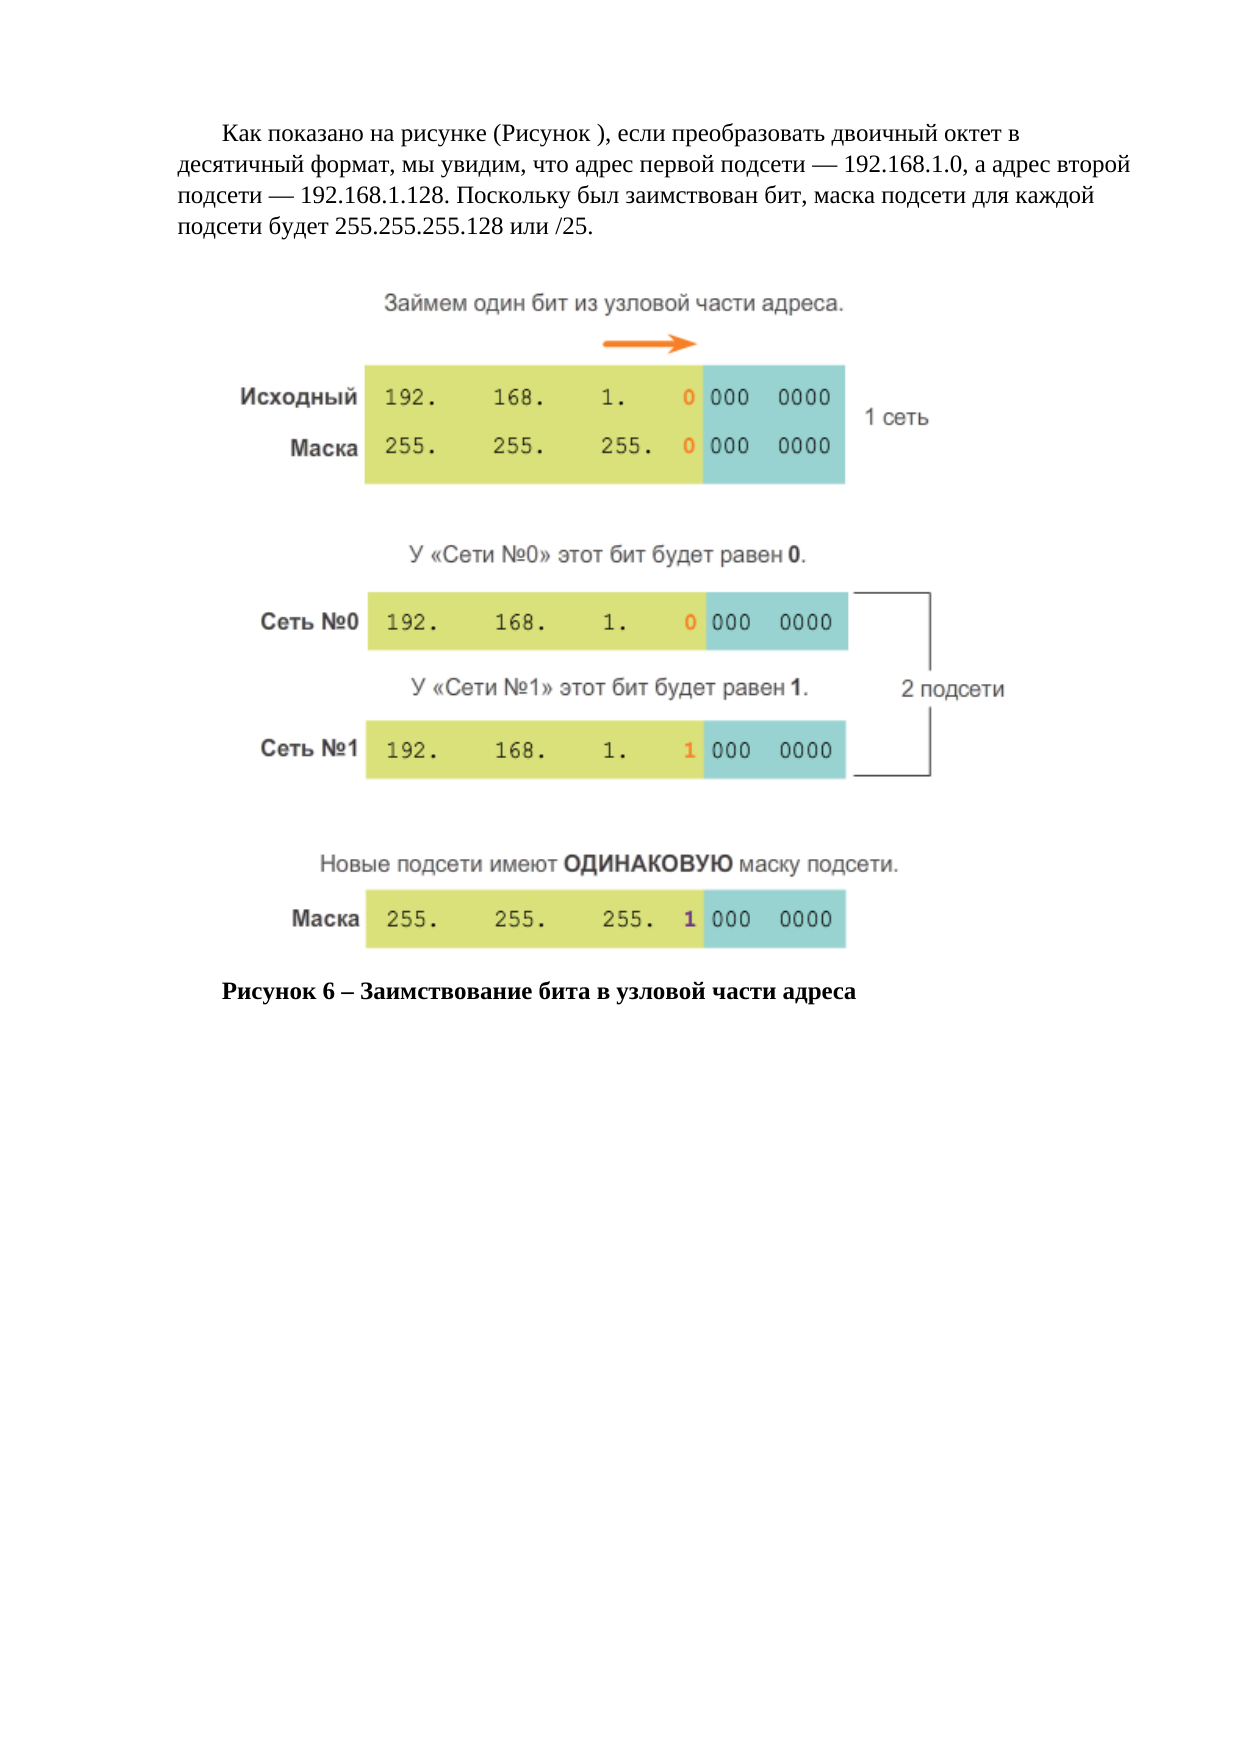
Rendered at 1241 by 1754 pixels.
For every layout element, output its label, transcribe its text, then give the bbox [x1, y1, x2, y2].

text Как показано на рисунке (Рисунок 7), если преобразовать двоичный октет в десятичный формат, мы увидим, что адрес первой подсети — 192.168.1.0, а адрес второй подсети — 192.168.1.128. Поскольку был заимствован бит, маска подсети для каждой подсети будет 255.255.255.128 или /25. [177, 118, 1152, 240]
picture [221, 258, 1016, 958]
text Рисунок 6 – Заимствование бита в узловой части адреса [177, 976, 1152, 1005]
